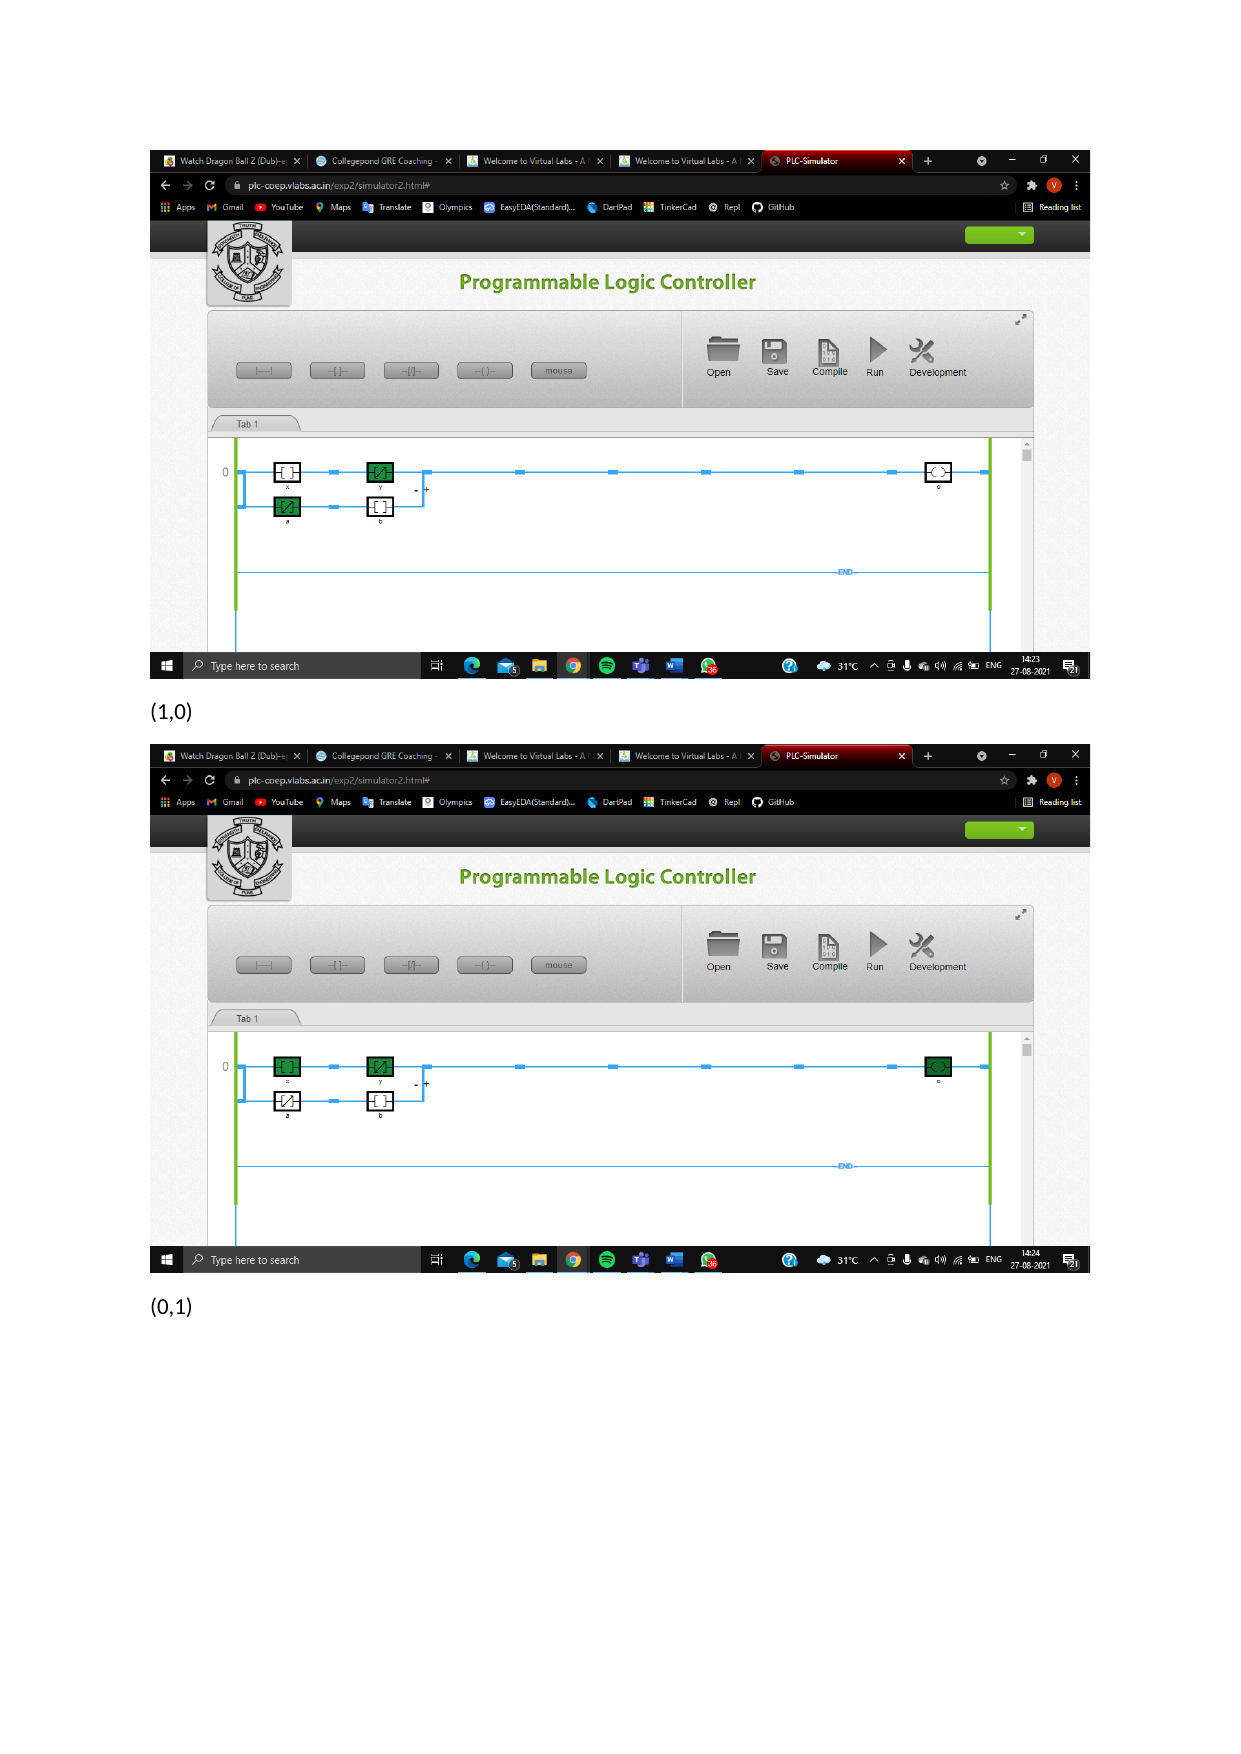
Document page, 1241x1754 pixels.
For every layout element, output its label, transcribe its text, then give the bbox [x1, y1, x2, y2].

picture [150, 150, 1091, 679]
text (1,0) [150, 697, 1090, 726]
picture [150, 744, 1091, 1273]
text (0,1) [150, 1292, 1090, 1320]
